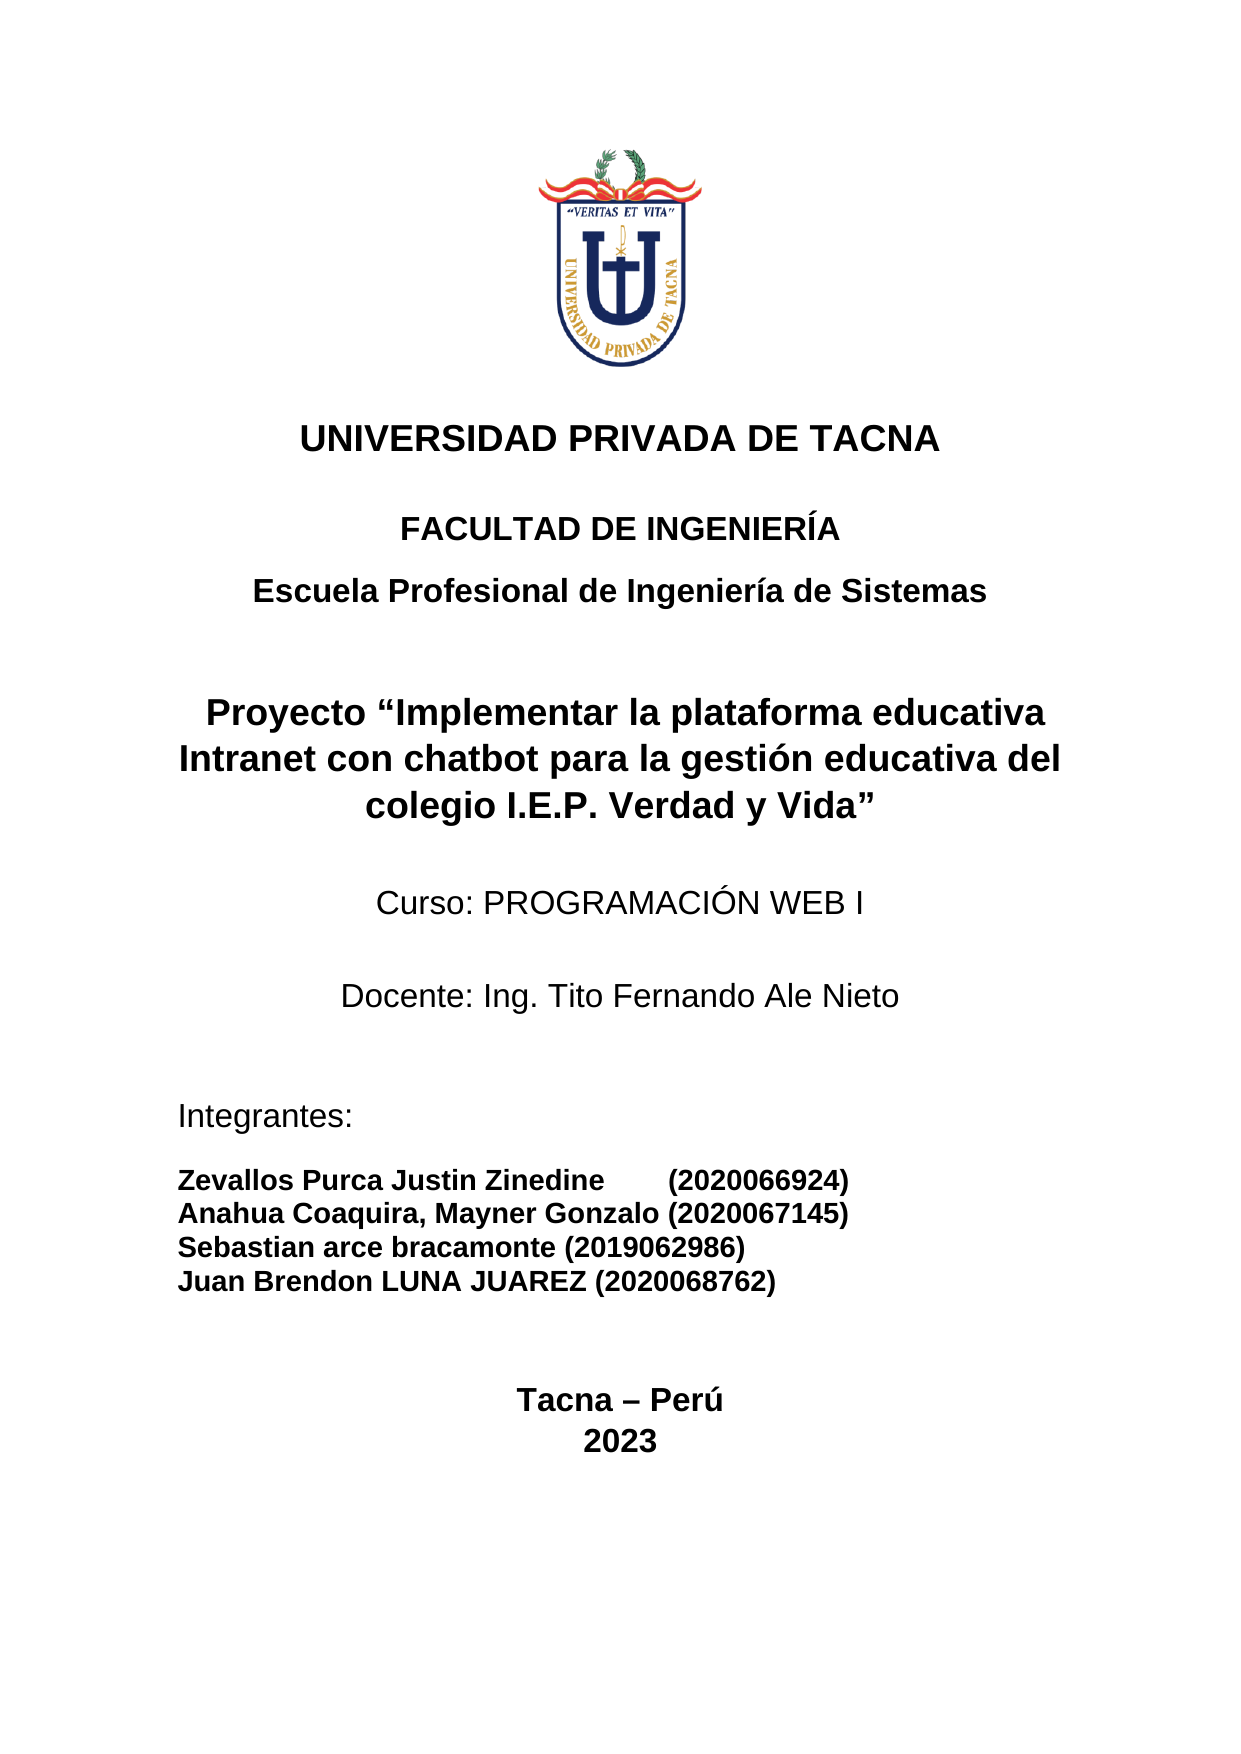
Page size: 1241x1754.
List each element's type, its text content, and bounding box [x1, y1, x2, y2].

text Tacna – Perú [177, 1380, 1063, 1418]
text Anahua Coaquira, Mayner Gonzalo (2020067145) [177, 1197, 1063, 1230]
text Docente: Ing. Tito Fernando Ale Nieto [177, 976, 1063, 1014]
picture [538, 147, 702, 367]
text Sebastian arce bracamonte (2019062986) [177, 1230, 1063, 1264]
text Zevallos Purca Justin Zinedine (2020066924) [177, 1163, 1063, 1197]
text UNIVERSIDAD PRIVADA DE TACNA [177, 416, 1063, 459]
text Proyecto “Implementar la plataforma educativa Intranet con chatbot para la gestión educativa del colegio I.E.P. Verdad y Vida” [177, 690, 1063, 826]
text Curso: PROGRAMACIÓN WEB I [177, 883, 1063, 922]
text Escuela Profesional de Ingeniería de Sistemas [177, 571, 1063, 609]
text Integrantes: [177, 1096, 1063, 1134]
text FACULTAD DE INGENIERÍA [177, 509, 1063, 547]
text Juan Brendon LUNA JUAREZ (2020068762) [177, 1264, 1063, 1297]
text 2023 [177, 1422, 1063, 1460]
